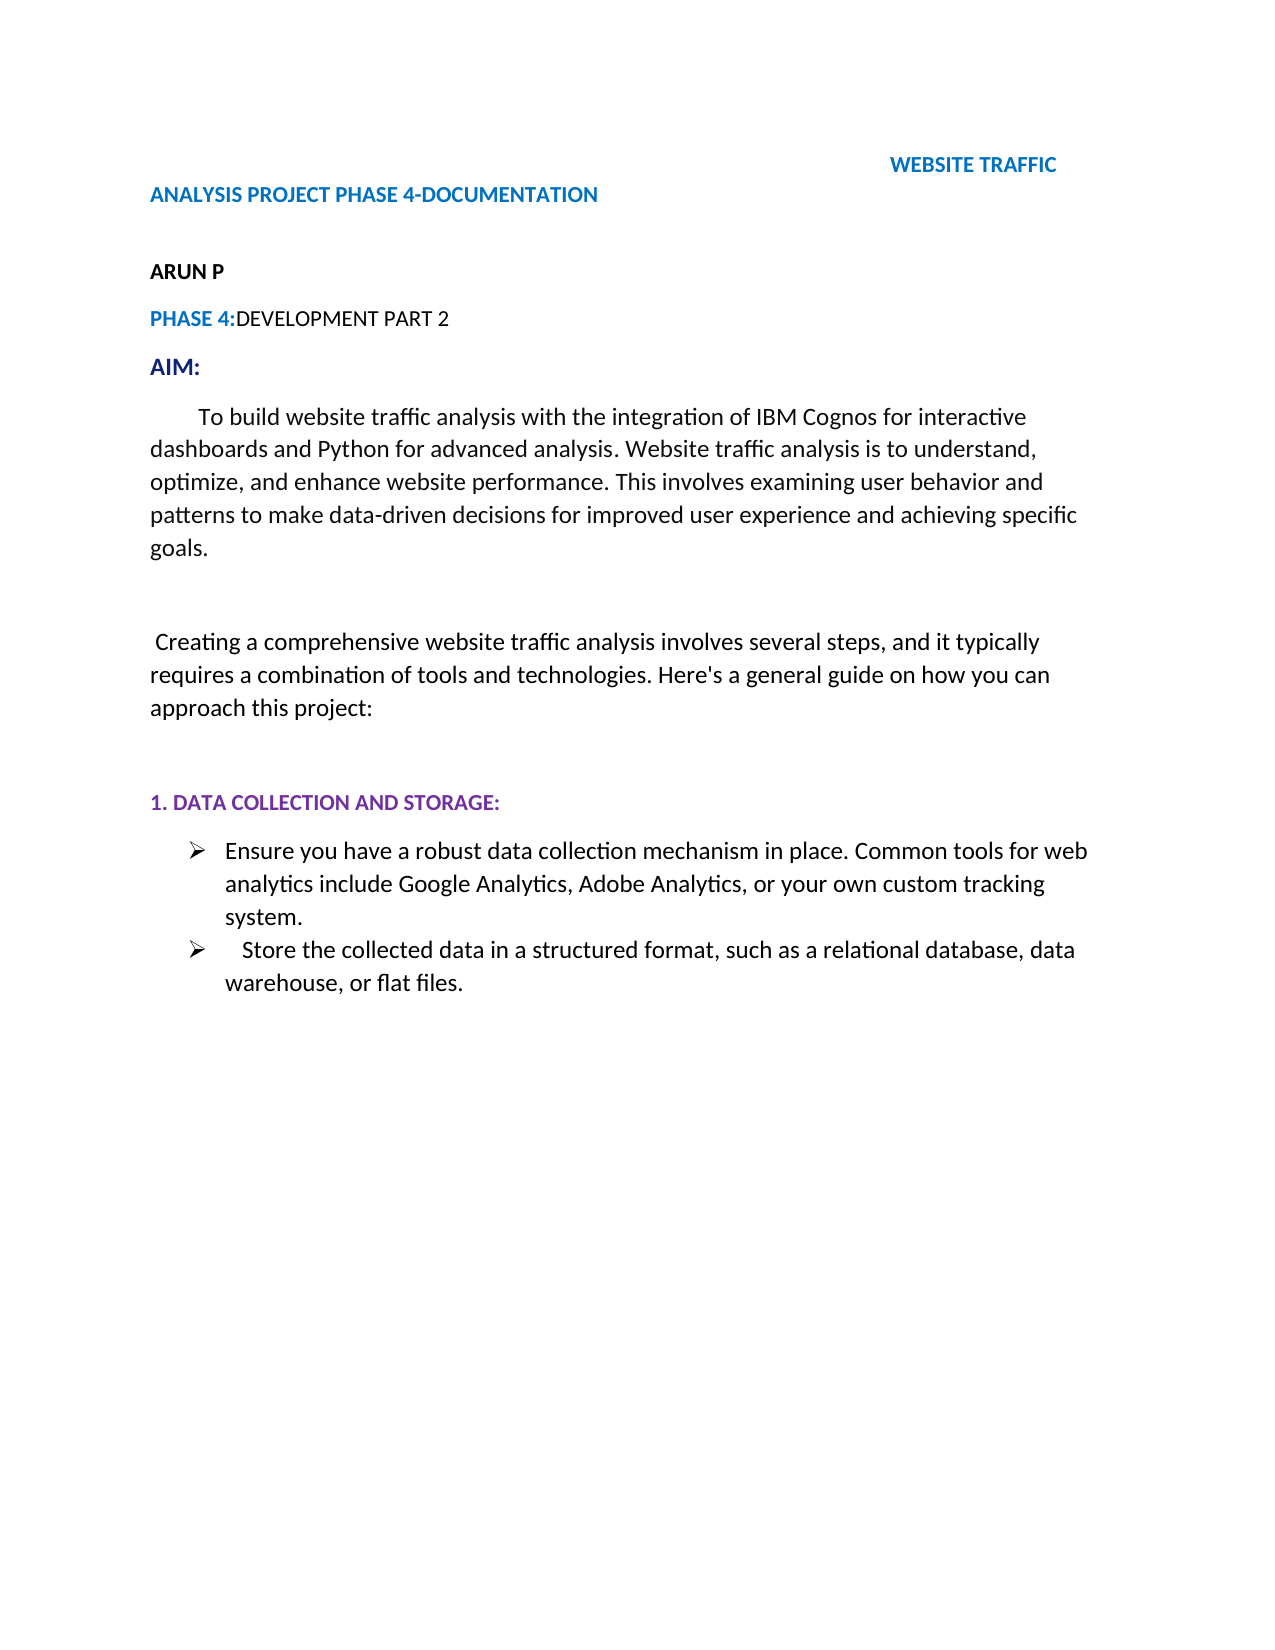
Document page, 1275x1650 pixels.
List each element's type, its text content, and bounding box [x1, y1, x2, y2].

text To build website traffic analysis with the integration of IBM Cognos for interactive dashboards and Python for advanced analysis. Website traffic analysis is to understand, optimize, and enhance website performance. This involves examining user behavior and patterns to make data-driven decisions for improved user experience and achieving specific goals. [150, 401, 1125, 563]
text PHASE 4:DEVELOPMENT PART 2 [150, 304, 1125, 332]
text Creating a comprehensive website traffic analysis involves several steps, and it typically requires a combination of tools and technologies. Here's a general guide on how you can approach this project: [150, 626, 1125, 722]
text AIM: [150, 351, 1125, 382]
text ARUN P [150, 227, 1125, 285]
text 1. DATA COLLECTION AND STORAGE: [150, 788, 1125, 816]
text WEBSITE TRAFFIC ANALYSIS PROJECT PHASE 4-DOCUMENTATION [150, 150, 1125, 208]
list Ensure you have a robust data collection mechanism in place. Common tools for web analytics include Google Analytics, Adobe Analytics, or your own custom tracking system. [187, 835, 1125, 931]
list Store the collected data in a structured format, such as a relational database, data warehouse, or flat files. [187, 934, 1125, 997]
